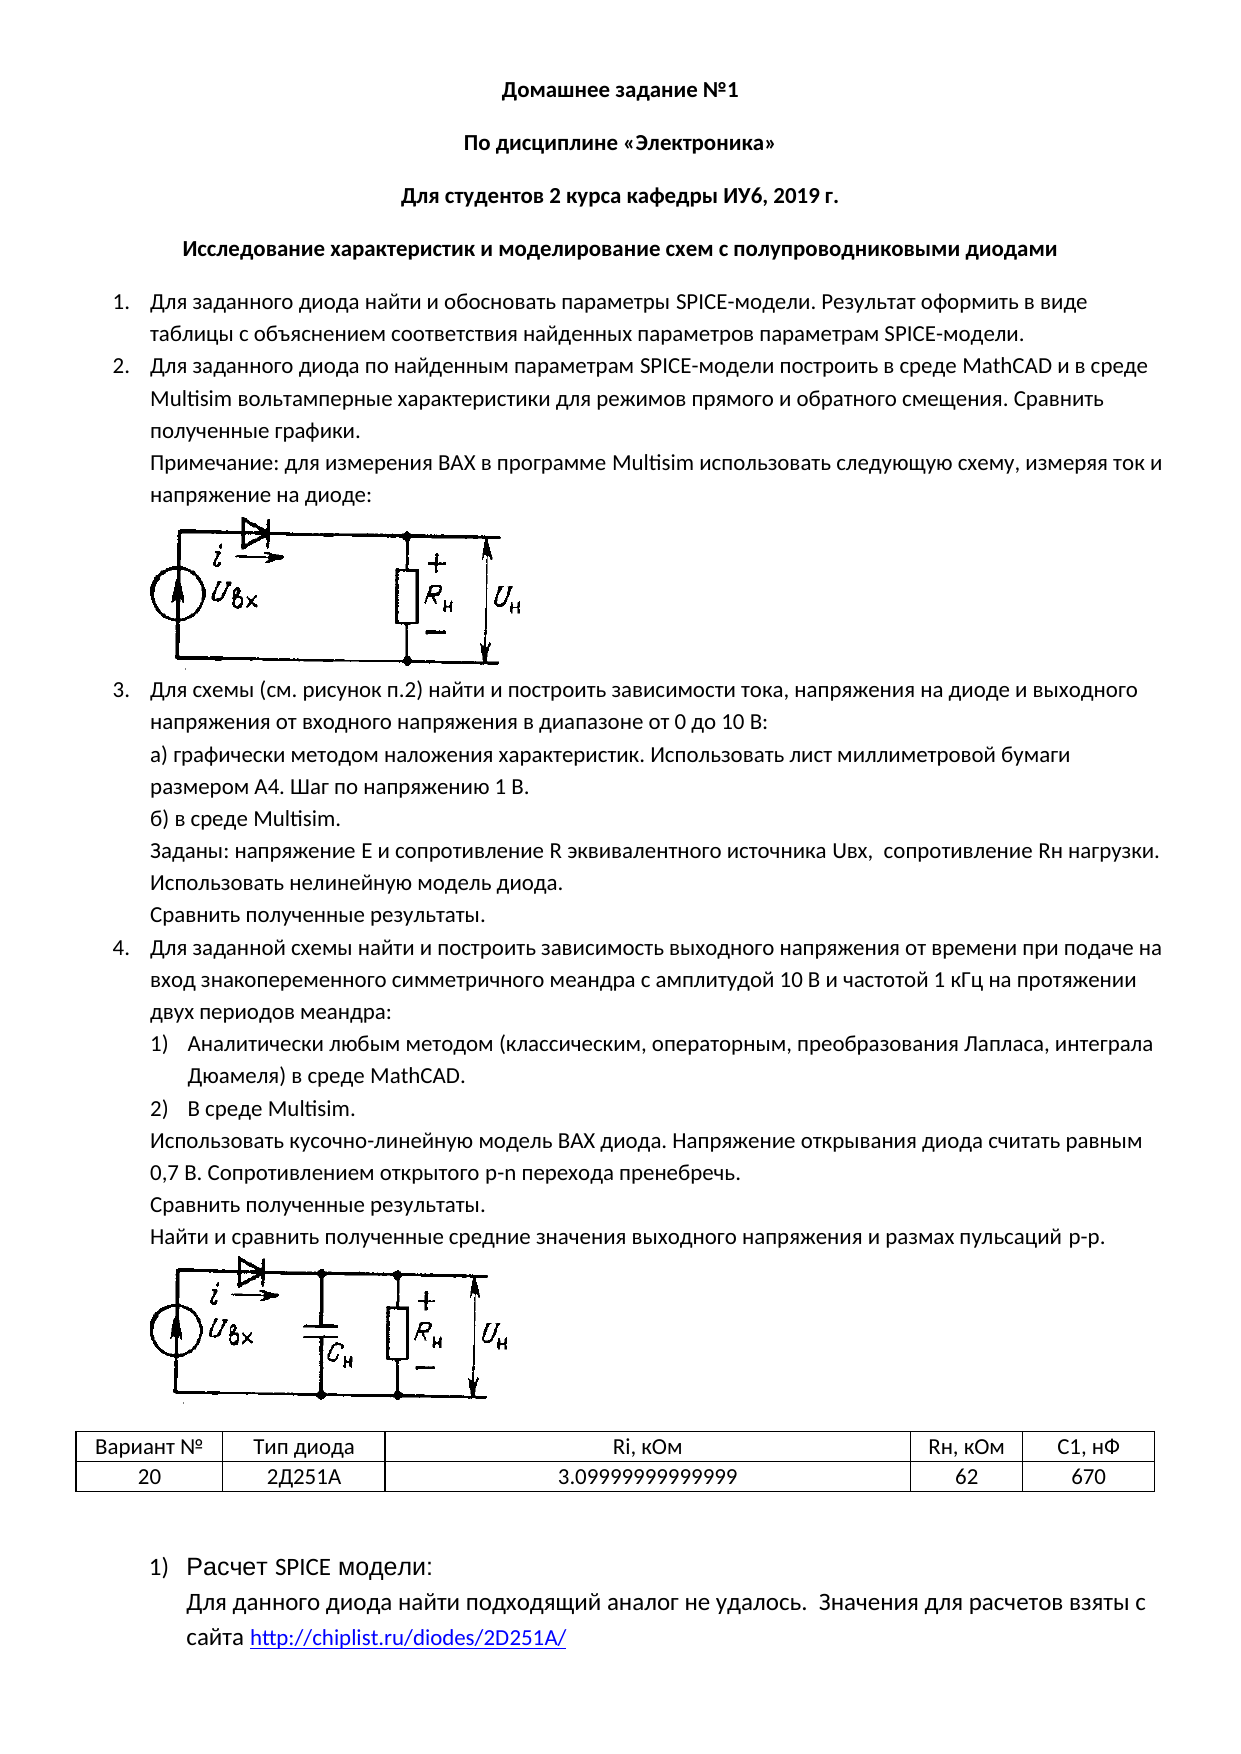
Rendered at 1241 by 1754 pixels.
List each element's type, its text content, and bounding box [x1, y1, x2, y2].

list б) в среде Multisim. [150, 804, 1165, 832]
list В среде Multisim. [150, 1094, 1165, 1122]
table_header Rн, кОм [911, 1432, 1022, 1461]
table_cell 670 [1023, 1462, 1154, 1491]
list Для заданной схемы найти и построить зависимость выходного напряжения от времени при подаче на вход знакопеременного симметричного меандра с амплитудой 10 В и частотой 1 кГц на протяжении двух периодов меандра: [112, 933, 1165, 1025]
list Для схемы (см. рисунок п.2) найти и построить зависимости тока, напряжения на диоде и выходного напряжения от входного напряжения в диапазоне от 0 до 10 В: [112, 675, 1165, 736]
list Использовать кусочно-линейную модель ВАХ диода. Напряжение открывания диода считать равным 0,7 В. Сопротивлением открытого p-n перехода пренебречь. [150, 1126, 1165, 1186]
list Для заданного диода найти и обосновать параметры SPICE-модели. Результат оформить в виде таблицы с объяснением соответствия найденных параметров параметрам SPICE-модели. [112, 287, 1165, 347]
list Сравнить полученные результаты. [150, 1190, 1165, 1218]
text Домашнее задание №1 [75, 75, 1165, 103]
table_header Тип диода [223, 1432, 384, 1461]
picture [150, 512, 523, 672]
table_header C1, нФ [1023, 1432, 1154, 1461]
text Для студентов 2 курса кафедры ИУ6, 2019 г. [75, 181, 1165, 209]
list Расчет SPICE модели: [186, 1551, 1165, 1582]
picture [150, 1254, 513, 1406]
table_cell 3.09999999999999 [386, 1462, 910, 1491]
list а) графически методом наложения характеристик. Использовать лист миллиметровой бумаги размером А4. Шаг по напряжению 1 В. [150, 740, 1165, 800]
text По дисциплине «Электроника» [75, 128, 1165, 156]
table_header Ri, кОм [386, 1432, 910, 1461]
list Заданы: напряжение E и сопротивление R эквивалентного источника Uвх, сопротивление Rн нагрузки. Использовать нелинейную модель диода. [150, 836, 1165, 896]
table_header Вариант № [77, 1432, 222, 1461]
table_cell 20 [77, 1462, 222, 1491]
table_cell 2Д251А [223, 1462, 384, 1491]
list Найти и сравнить полученные средние значения выходного напряжения и размах пульсаций p-p. [150, 1222, 1165, 1251]
list Сравнить полученные результаты. [150, 901, 1165, 929]
list Аналитически любым методом (классическим, операторным, преобразования Лапласа, интеграла Дюамеля) в среде MathCAD. [150, 1029, 1165, 1089]
text Исследование характеристик и моделирование схем с полупроводниковыми диодами [75, 234, 1165, 262]
table_cell 62 [911, 1462, 1022, 1491]
list Для заданного диода по найденным параметрам SPICE-модели построить в среде MathCAD и в среде Multisim вольтамперные характеристики для режимов прямого и обратного смещения. Сравнить полученные графики. [112, 351, 1165, 444]
list Для данного диода найти подходящий аналог не удалось. Значения для расчетов взяты с сайта http://chiplist.ru/diodes/2D251A/ [186, 1586, 1165, 1652]
list Примечание: для измерения ВАХ в программе Multisim использовать следующую схему, измеряя ток и напряжение на диоде: [150, 448, 1165, 508]
